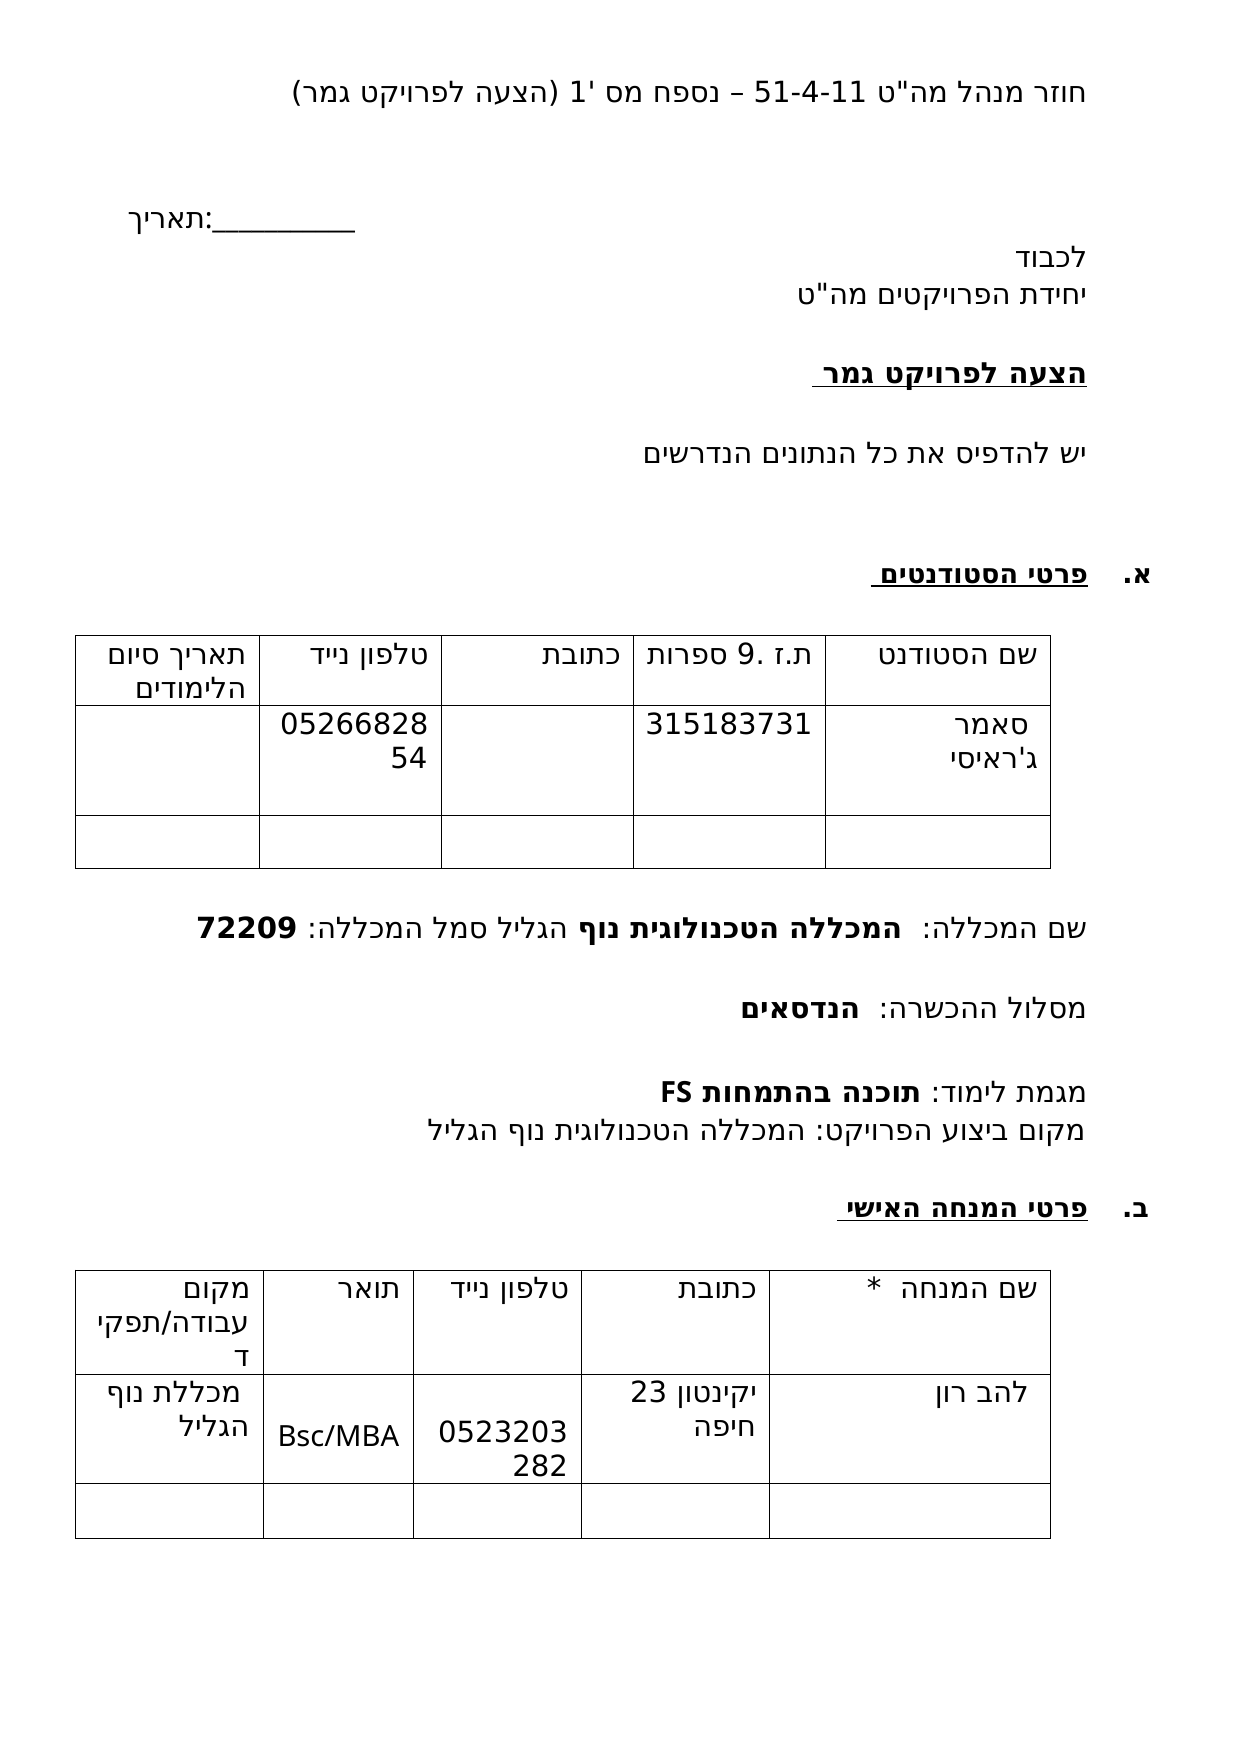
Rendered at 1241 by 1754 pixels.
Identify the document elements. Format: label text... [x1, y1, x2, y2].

table_cell יקינטון 23 חיפה [582, 1375, 769, 1483]
table_cell מכללת נוף הגליל [76, 1375, 263, 1483]
table_header טלפון נייד [260, 636, 441, 705]
text שם המכללה: המכללה הטכנולוגית נוף הגליל סמל המכללה: 72209 [119, 912, 1087, 946]
table_cell 0526682854 [260, 706, 441, 815]
text מסלול ההכשרה: הנדסאים [119, 991, 1087, 1025]
table_header כתובת [582, 1271, 769, 1373]
table_cell [634, 816, 825, 868]
table_cell [76, 706, 259, 815]
table_cell להב רון [770, 1375, 1050, 1483]
table_header שם הסטודנט [826, 636, 1050, 705]
table_cell [442, 816, 633, 868]
table_cell 0523203282 [414, 1375, 581, 1483]
table_cell [76, 816, 259, 868]
table_cell סאמר ג'ראיסי [826, 706, 1050, 815]
text מגמת לימוד: תוכנה בהתמחות FS מקום ביצוע הפרויקט: המכללה הטכנולוגית נוף הגליל [119, 1071, 1087, 1147]
table_header תאריך סיום הלימודים [76, 636, 259, 705]
text לכבוד [119, 241, 1087, 274]
table_cell Bsc/MBA [264, 1375, 413, 1483]
text יחידת הפרויקטים מה"ט [119, 277, 1087, 311]
table_header תואר [264, 1271, 413, 1373]
text יש להדפיס את כל הנתונים הנדרשים [119, 436, 1087, 470]
subtitle פרטי הסטודנטים [119, 558, 1122, 590]
table_header מקום עבודה/תפקיד [76, 1271, 263, 1373]
table_cell [442, 706, 633, 815]
table_cell 315183731 [634, 706, 825, 815]
table_header טלפון נייד [414, 1271, 581, 1373]
table_header כתובת [442, 636, 633, 705]
table_cell [582, 1484, 769, 1538]
table_cell [770, 1484, 1050, 1538]
table_header ת.ז .9 ספרות [634, 636, 825, 705]
table_cell [264, 1484, 413, 1538]
text חוזר מנהל מה"ט 51-4-11 – נספח מס '1 (הצעה לפרויקט גמר) [119, 75, 1087, 109]
table_header שם המנחה * [770, 1271, 1050, 1373]
subtitle פרטי המנחה האישי [119, 1193, 1122, 1224]
table_cell [826, 816, 1050, 868]
table_cell [260, 816, 441, 868]
table_cell [414, 1484, 581, 1538]
text הצעה לפרויקט גמר [119, 357, 1087, 391]
text תאריך:___________ [120, 198, 1088, 237]
table_cell [76, 1484, 263, 1538]
